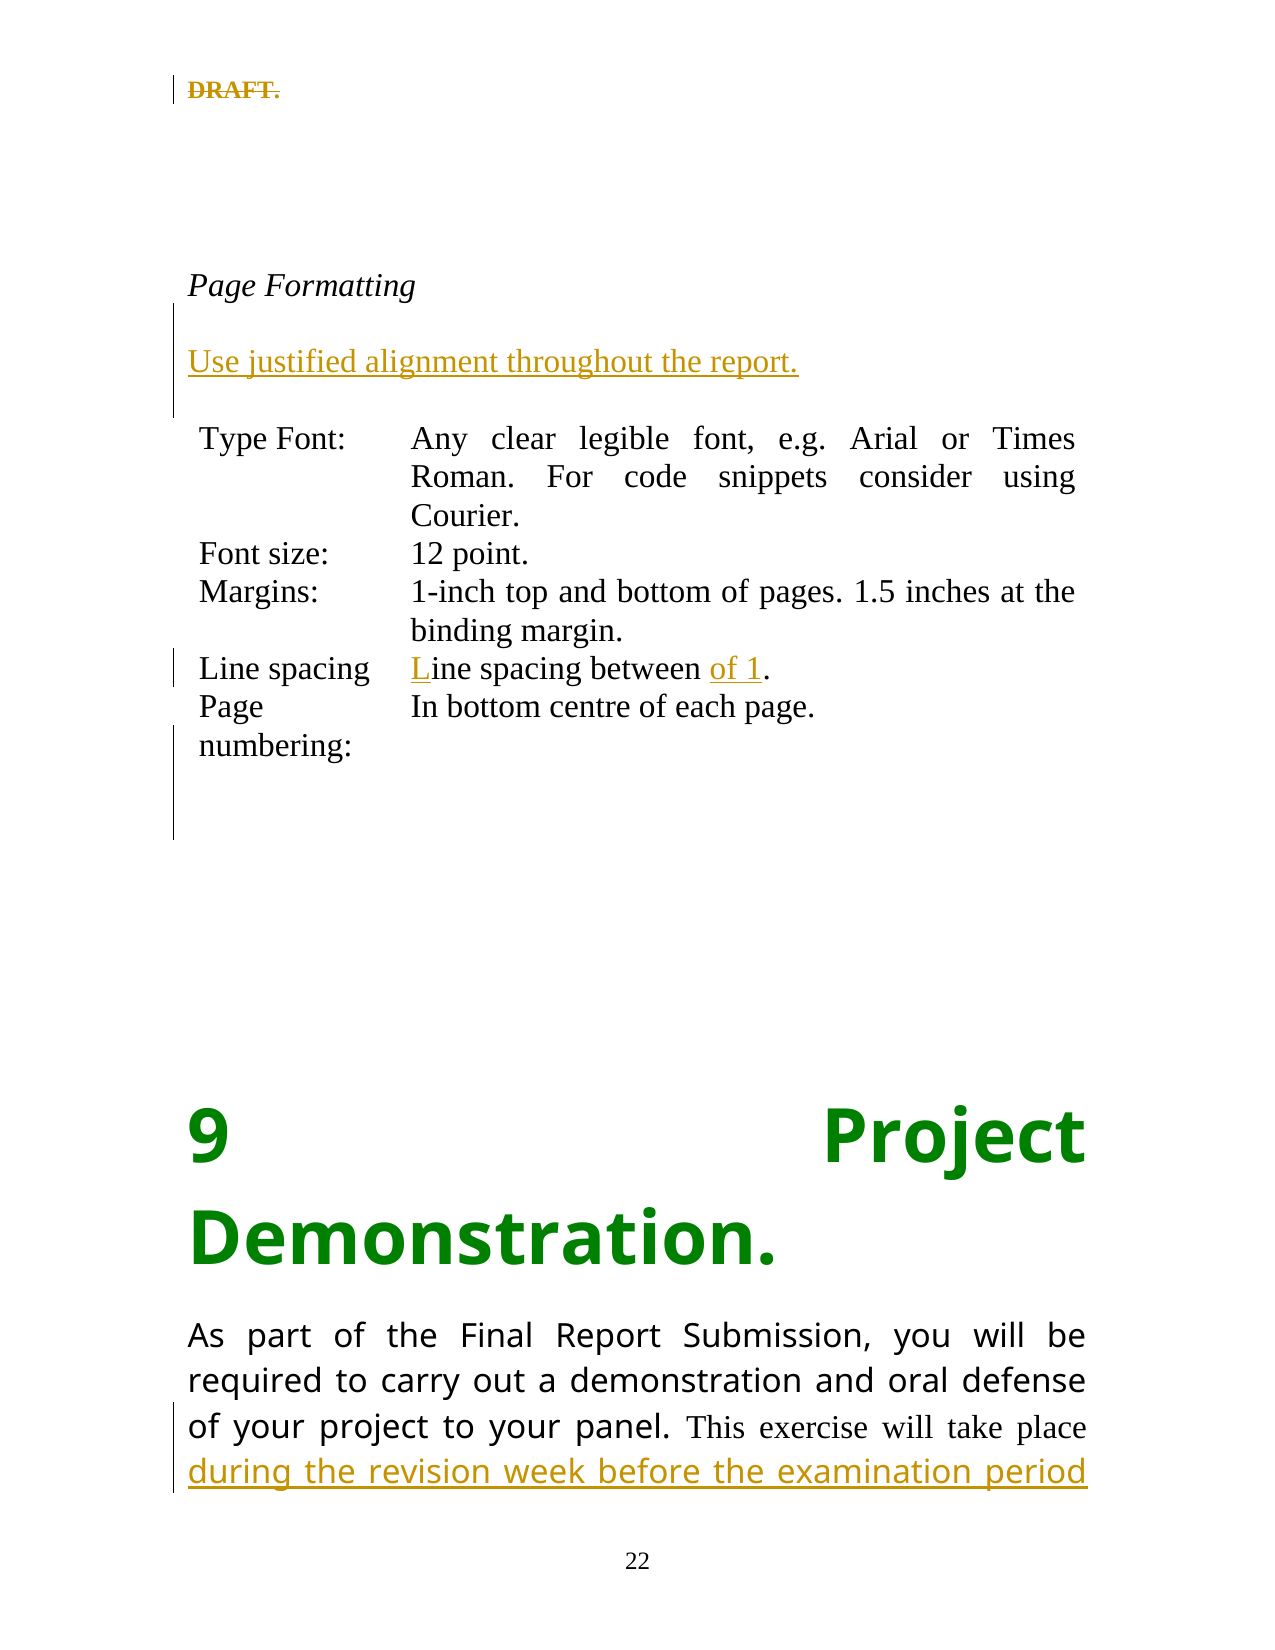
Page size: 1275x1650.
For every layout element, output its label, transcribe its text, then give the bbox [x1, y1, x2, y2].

text Page Formatting [187, 265, 1087, 303]
table_cell Line spacing [188, 648, 399, 687]
table_cell In bottom centre of each page. [399, 687, 1087, 840]
table_cell ine spacing between . [399, 648, 1087, 687]
table_cell 12 point. [399, 533, 1087, 572]
table_cell Page numbering: [188, 687, 399, 840]
table_header Type Font: [188, 418, 399, 533]
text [187, 1312, 1087, 1486]
table_header Any clear legible font, e.g. Arial or Times Roman. For code snippets consider using Courier. [399, 418, 1087, 533]
table_cell Font size: [188, 533, 399, 572]
table_cell 1-inch top and bottom of pages. 1.5 inches at the binding margin. [399, 572, 1087, 648]
text 9 Project Demonstration. [187, 1082, 1087, 1287]
table_cell Margins: [188, 572, 399, 648]
